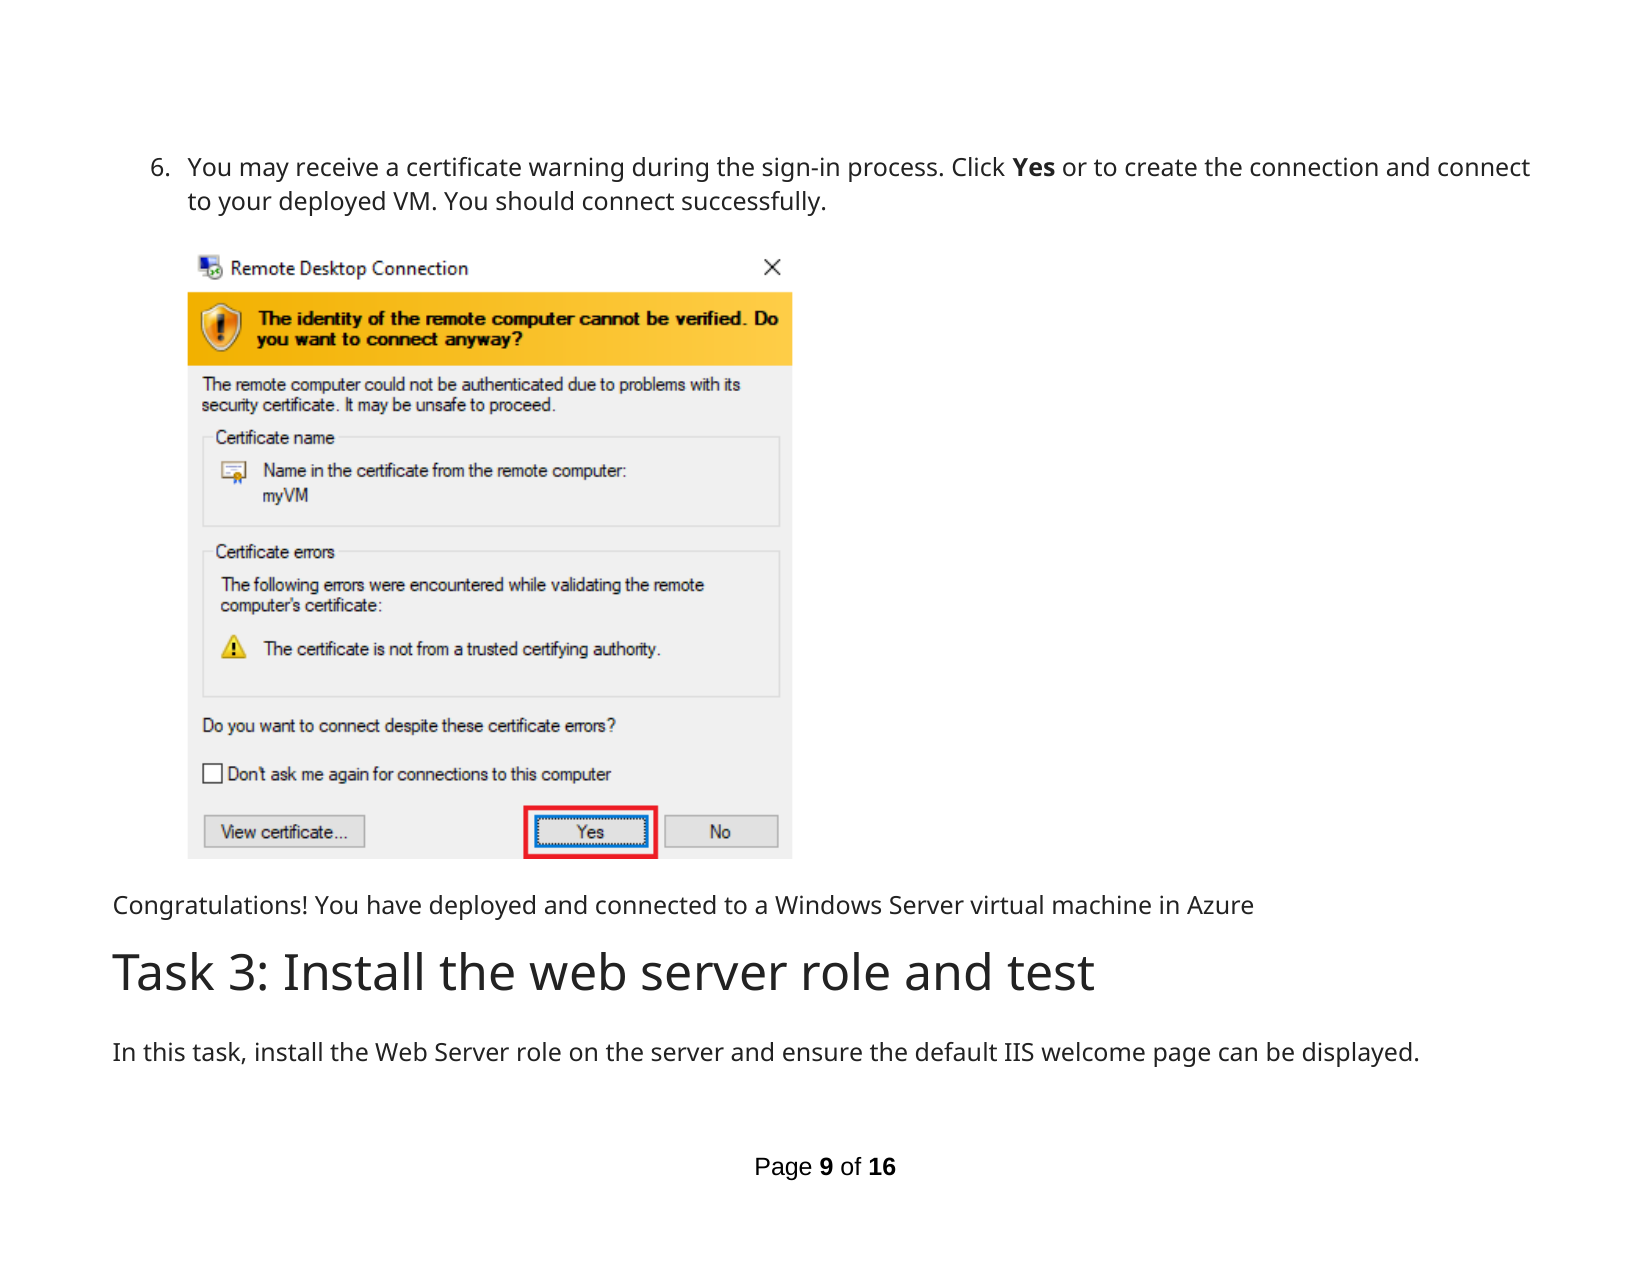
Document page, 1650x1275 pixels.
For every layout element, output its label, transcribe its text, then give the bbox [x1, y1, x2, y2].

text In this task, install the Web Server role on the server and ensure the default IIS welcome page can be displayed. [112, 1034, 1537, 1068]
subtitle Task 3: Install the web server role and test [112, 937, 1537, 1005]
text Congratulations! You have deployed and connected to a Windows Server virtual machine in Azure [112, 887, 1537, 921]
list You may receive a certificate warning during the sign-in process. Click Yes or to create the connection and connect to your deployed VM. You should connect successfully. [150, 150, 1537, 218]
picture [187, 247, 793, 859]
